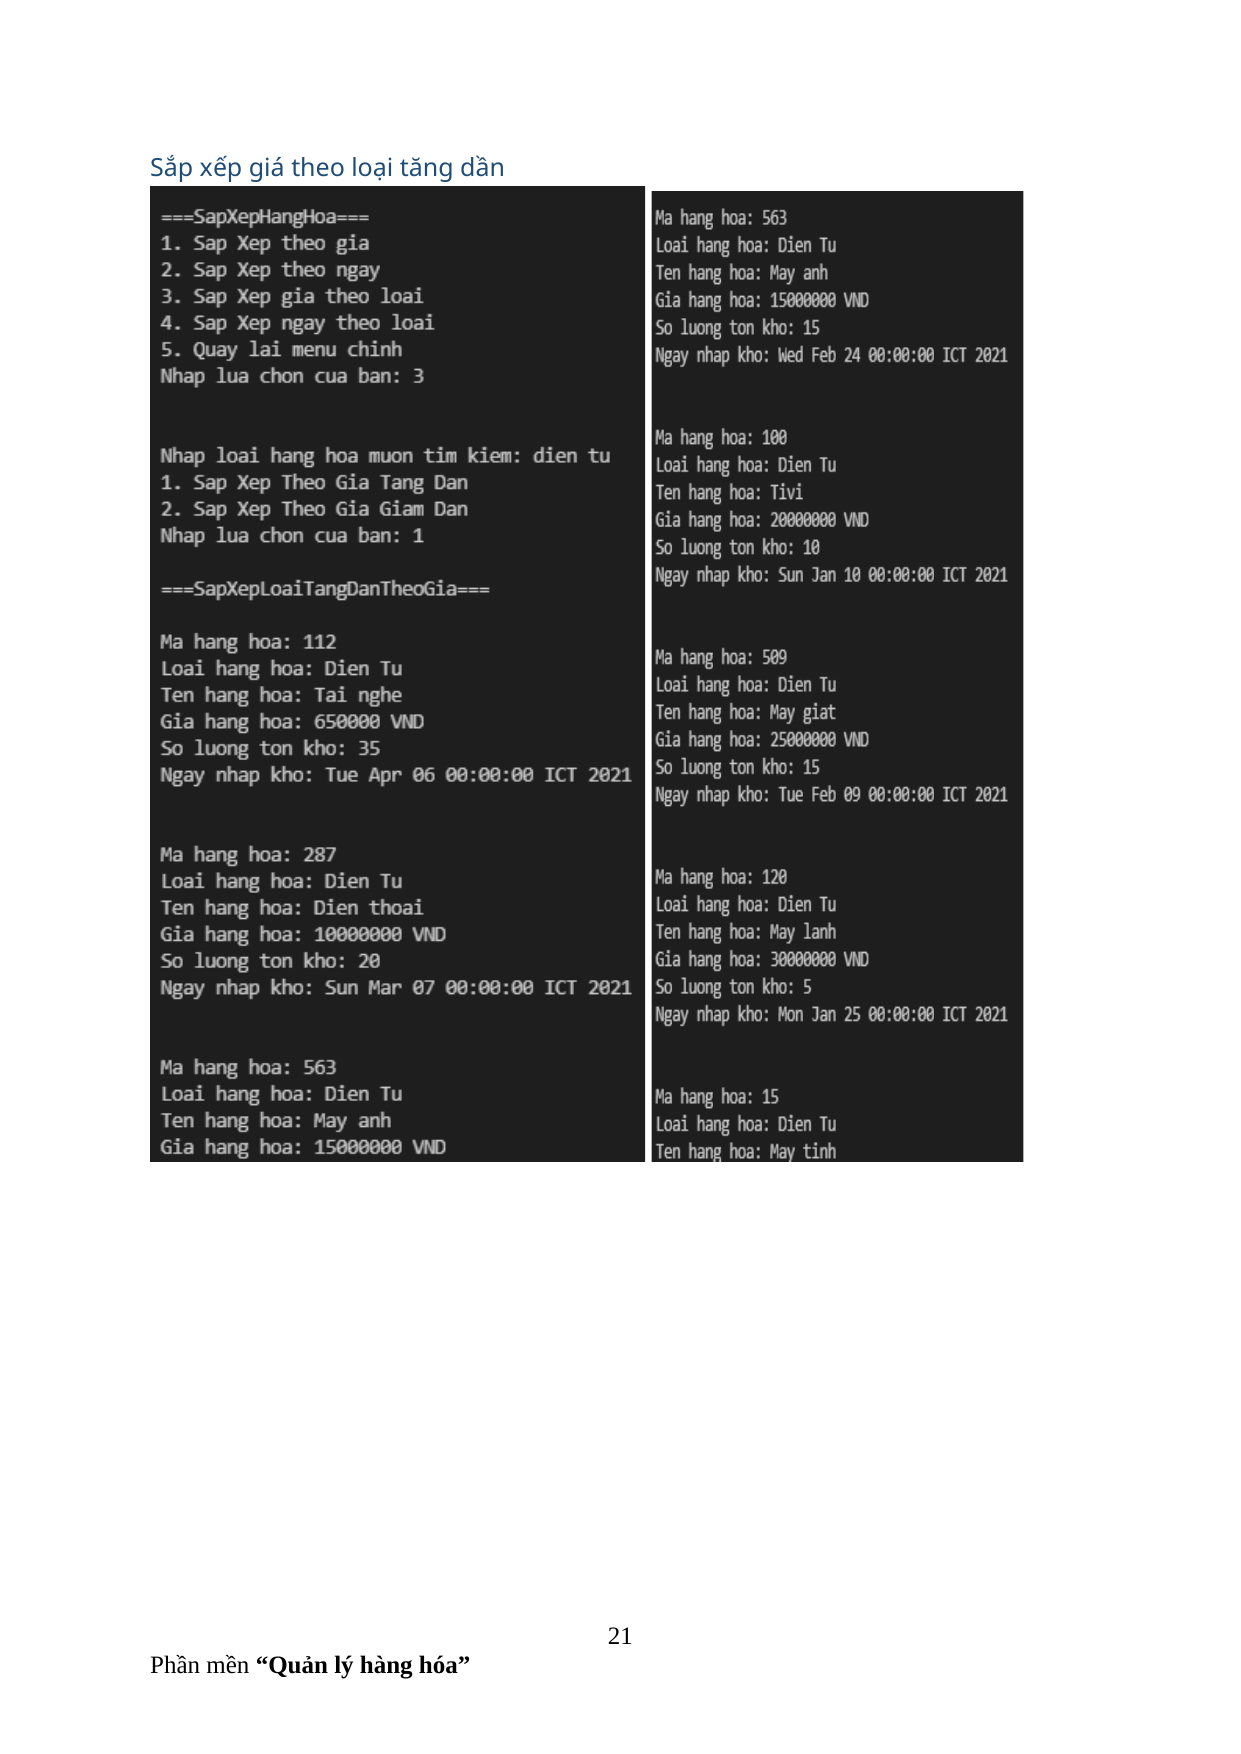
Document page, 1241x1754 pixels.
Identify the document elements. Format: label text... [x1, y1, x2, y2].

subtitle Sắp xếp giá theo loại tăng dần [150, 150, 1090, 184]
picture [150, 186, 646, 1162]
picture [651, 191, 1024, 1162]
